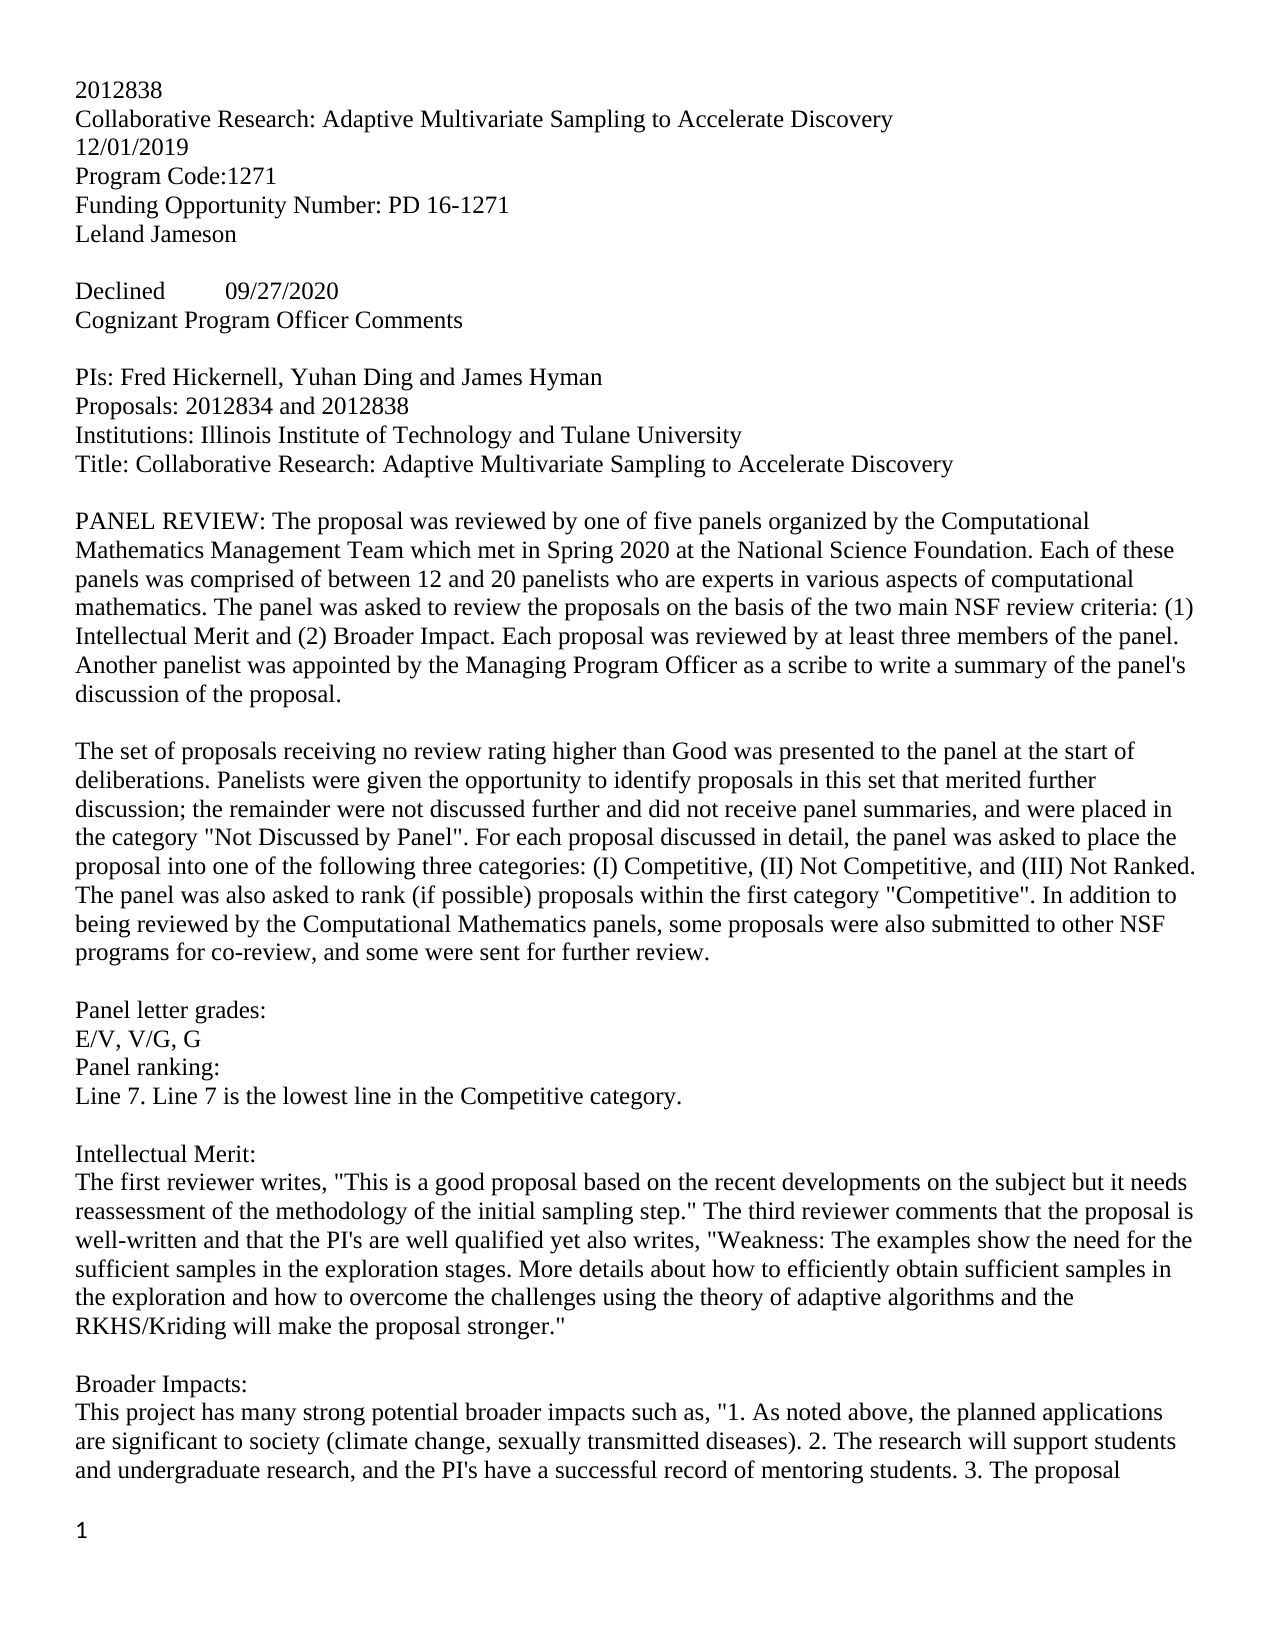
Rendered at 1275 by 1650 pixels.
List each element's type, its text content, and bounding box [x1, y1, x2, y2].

text Program Code:1271 [75, 161, 1200, 190]
text Institutions: Illinois Institute of Technology and Tulane University [75, 420, 1200, 449]
text E/V, V/G, G [75, 1024, 1200, 1052]
text Broader Impacts: [75, 1369, 1200, 1397]
text Title: Collaborative Research: Adaptive Multivariate Sampling to Accelerate Discovery [75, 449, 1200, 477]
text PANEL REVIEW: The proposal was reviewed by one of five panels organized by the Computational Mathematics Management Team which met in Spring 2020 at the National Science Foundation. Each of these panels was comprised of between 12 and 20 panelists who are experts in various aspects of computational mathematics. The panel was asked to review the proposals on the basis of the two main NSF review criteria: (1) Intellectual Merit and (2) Broader Impact. Each proposal was reviewed by at least three members of the panel. Another panelist was appointed by the Managing Program Officer as a scribe to write a summary of the panel's discussion of the proposal. [75, 506, 1200, 707]
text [75, 1397, 1200, 1484]
text Declined 09/27/2020 [75, 276, 1200, 305]
text Intellectual Merit: [75, 1139, 1200, 1167]
text Collaborative Research: Adaptive Multivariate Sampling to Accelerate Discovery [75, 104, 1200, 132]
text Line 7. Line 7 is the lowest line in the Competitive category. [75, 1081, 1200, 1110]
text Proposals: 2012834 and 2012838 [75, 391, 1200, 420]
text Leland Jameson [75, 219, 1200, 247]
text Funding Opportunity Number: PD 16-1271 [75, 190, 1200, 219]
text 2012838 [75, 75, 1200, 104]
text 12/01/2019 [75, 132, 1200, 161]
text The set of proposals receiving no review rating higher than Good was presented to the panel at the start of deliberations. Panelists were given the opportunity to identify proposals in this set that merited further discussion; the remainder were not discussed further and did not receive panel summaries, and were placed in the category "Not Discussed by Panel". For each proposal discussed in detail, the panel was asked to place the proposal into one of the following three categories: (I) Competitive, (II) Not Competitive, and (III) Not Ranked. The panel was also asked to rank (if possible) proposals within the first category "Competitive". In addition to being reviewed by the Computational Mathematics panels, some proposals were also submitted to other NSF programs for co-review, and some were sent for further review. [75, 736, 1200, 966]
text Panel ranking: [75, 1052, 1200, 1081]
text Panel letter grades: [75, 995, 1200, 1024]
text PIs: Fred Hickernell, Yuhan Ding and James Hyman [75, 362, 1200, 391]
text The first reviewer writes, "This is a good proposal based on the recent developments on the subject but it needs reassessment of the methodology of the initial sampling step." The third reviewer comments that the proposal is well-written and that the PI's are well qualified yet also writes, "Weakness: The examples show the need for the sufficient samples in the exploration stages. More details about how to efficiently obtain sufficient samples in the exploration and how to overcome the challenges using the theory of adaptive algorithms and the RKHS/Kriding will make the proposal stronger." [75, 1167, 1200, 1340]
text Cognizant Program Officer Comments [75, 305, 1200, 334]
